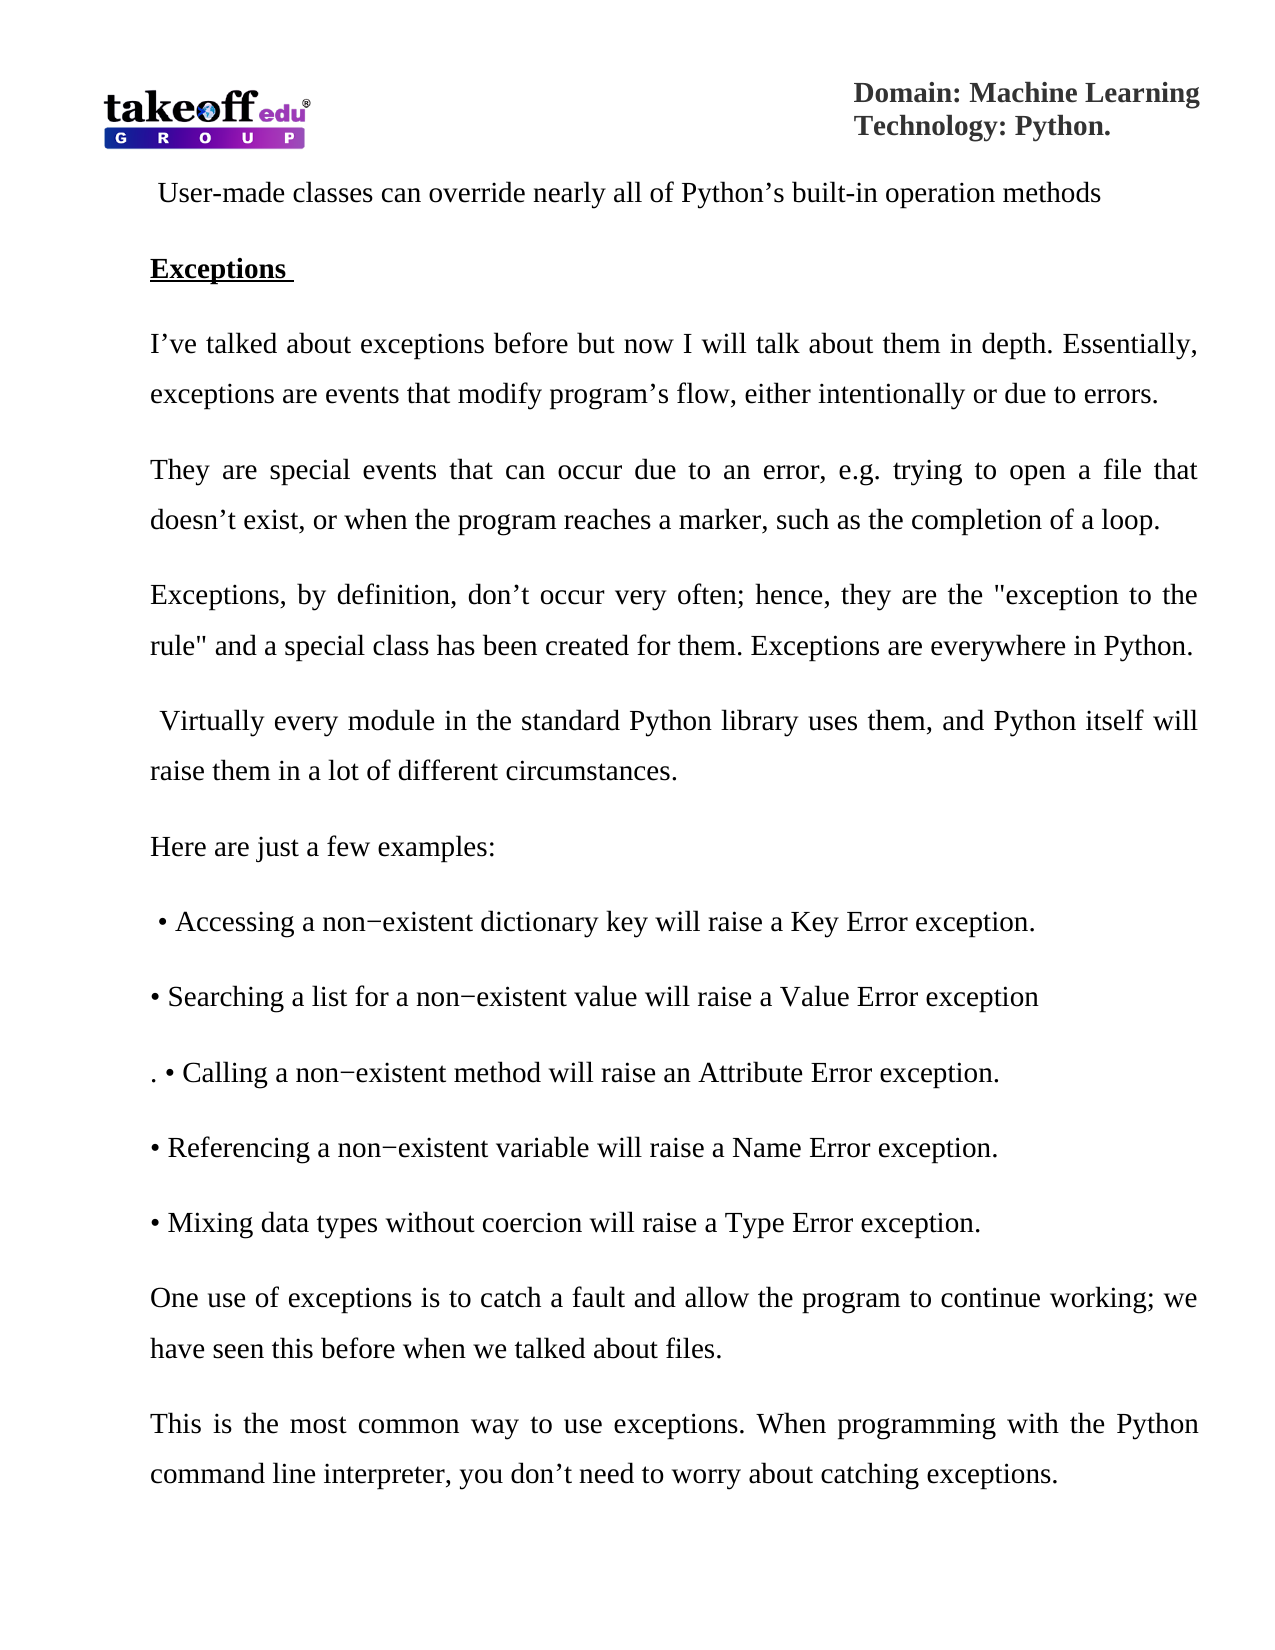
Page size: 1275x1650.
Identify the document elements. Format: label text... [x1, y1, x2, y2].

text Here are just a few examples: [150, 829, 1200, 862]
text • Accessing a non−existent dictionary key will raise a Key Error exception. [150, 904, 1200, 938]
text This is the most common way to use exceptions. When programming with the Python command line interpreter, you don’t need to worry about catching exceptions. [150, 1406, 1200, 1490]
picture [101, 86, 313, 157]
text • Referencing a non−existent variable will raise a Name Error exception. [150, 1130, 1200, 1163]
text They are special events that can occur due to an error, e.g. trying to open a file that doesn’t exist, or when the program reaches a marker, such as the completion of a loop. [150, 452, 1200, 536]
text . • Calling a non−existent method will raise an Attribute Error exception. [150, 1055, 1200, 1088]
text Exceptions [150, 251, 1200, 284]
text Virtually every module in the standard Python library uses them, and Python itself will raise them in a lot of different circumstances. [150, 703, 1200, 787]
text User-made classes can override nearly all of Python’s built-in operation methods [150, 176, 1200, 209]
text I’ve talked about exceptions before but now I will talk about them in depth. Essentially, exceptions are events that modify program’s flow, either intentionally or due to errors. [150, 326, 1200, 410]
text One use of exceptions is to catch a fault and allow the program to continue working; we have seen this before when we talked about files. [150, 1281, 1200, 1364]
text • Searching a list for a non−existent value will raise a Value Error exception [150, 979, 1200, 1013]
text • Mixing data types without coercion will raise a Type Error exception. [150, 1205, 1200, 1239]
text Exceptions, by definition, don’t occur very often; hence, they are the "exception to the rule" and a special class has been created for them. Exceptions are everywhere in Python. [150, 577, 1200, 661]
